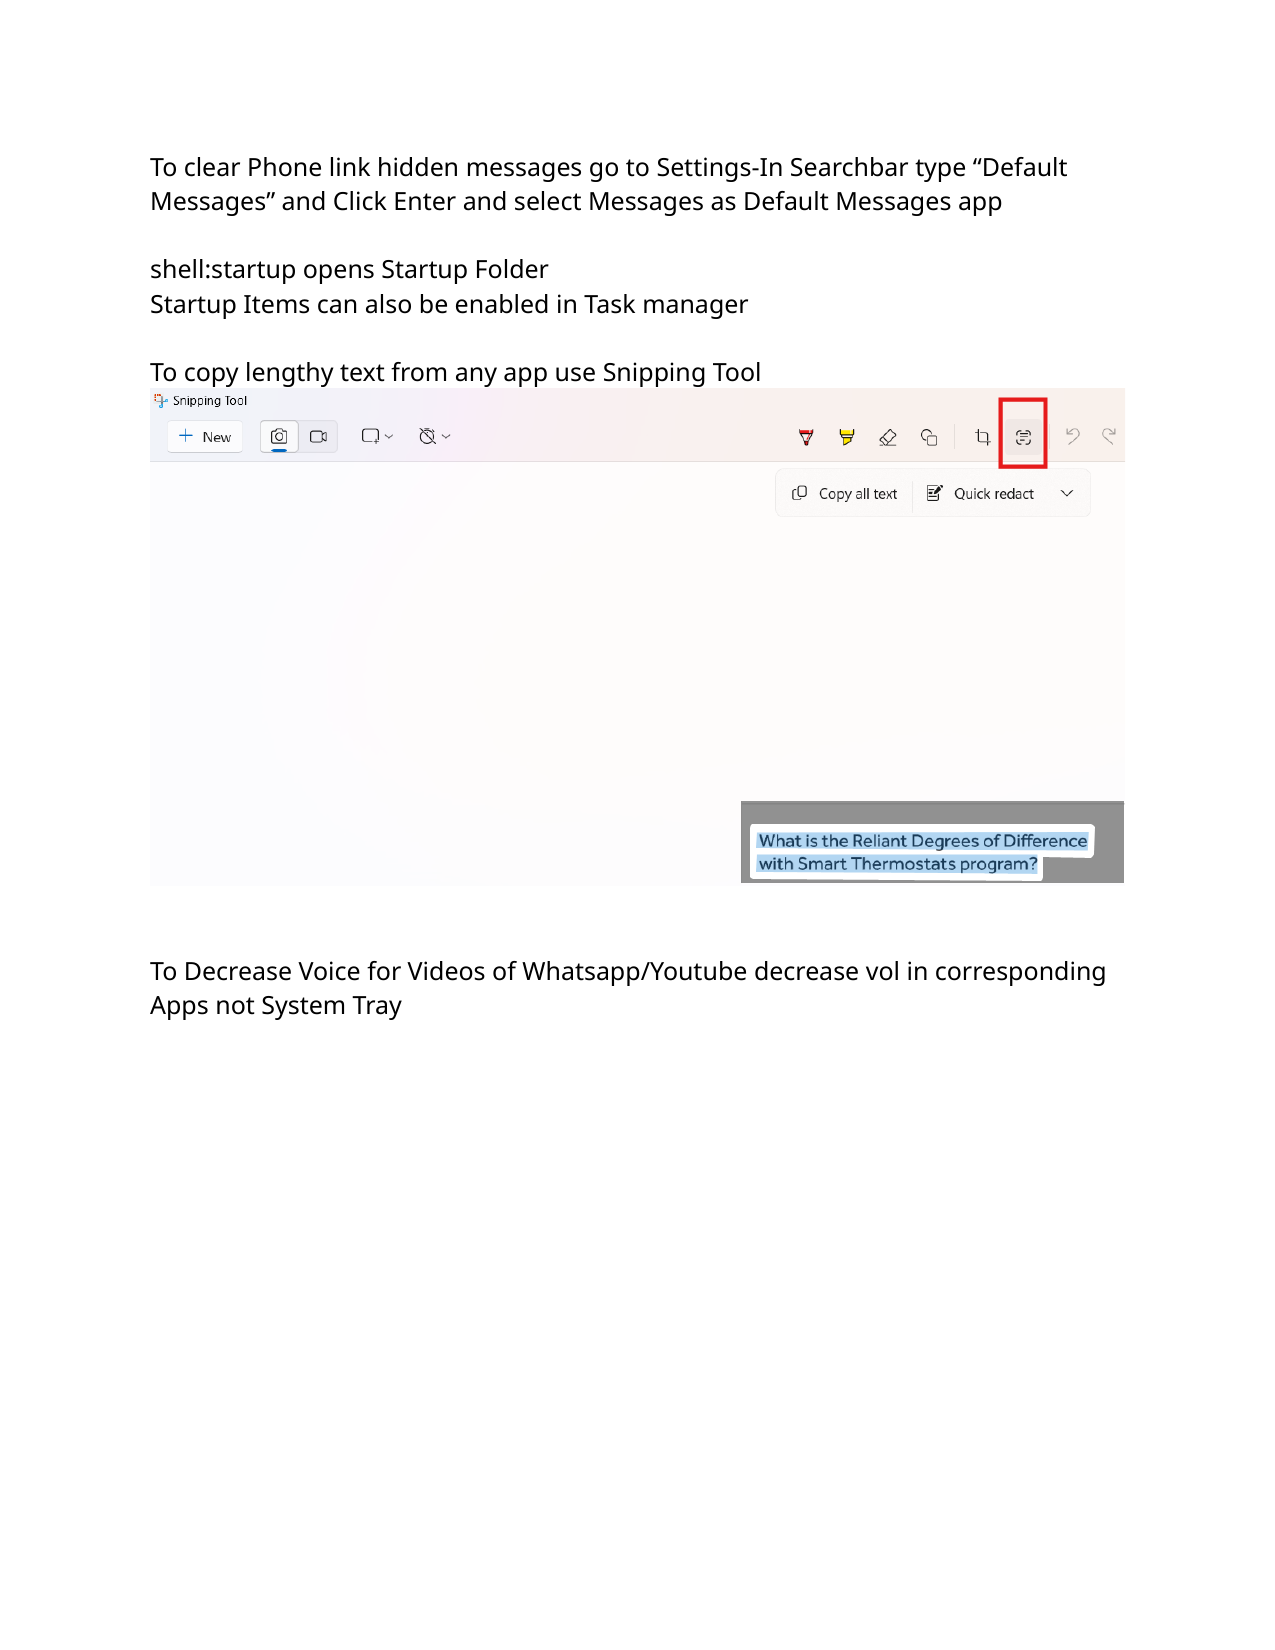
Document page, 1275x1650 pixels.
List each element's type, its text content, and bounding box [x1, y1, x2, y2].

text To Decrease Voice for Videos of Whatsapp/Youtube decrease vol in corresponding Apps not System Tray [150, 953, 1125, 1022]
text To clear Phone link hidden messages go to Settings-In Searchbar type “Default Messages” and Click Enter and select Messages as Default Messages app [150, 150, 1125, 218]
picture [150, 388, 1125, 886]
text shell:startup opens Startup Folder [150, 252, 1125, 286]
text To copy lengthy text from any app use Snipping Tool [150, 354, 1125, 388]
text Startup Items can also be enabled in Task manager [150, 286, 1125, 320]
